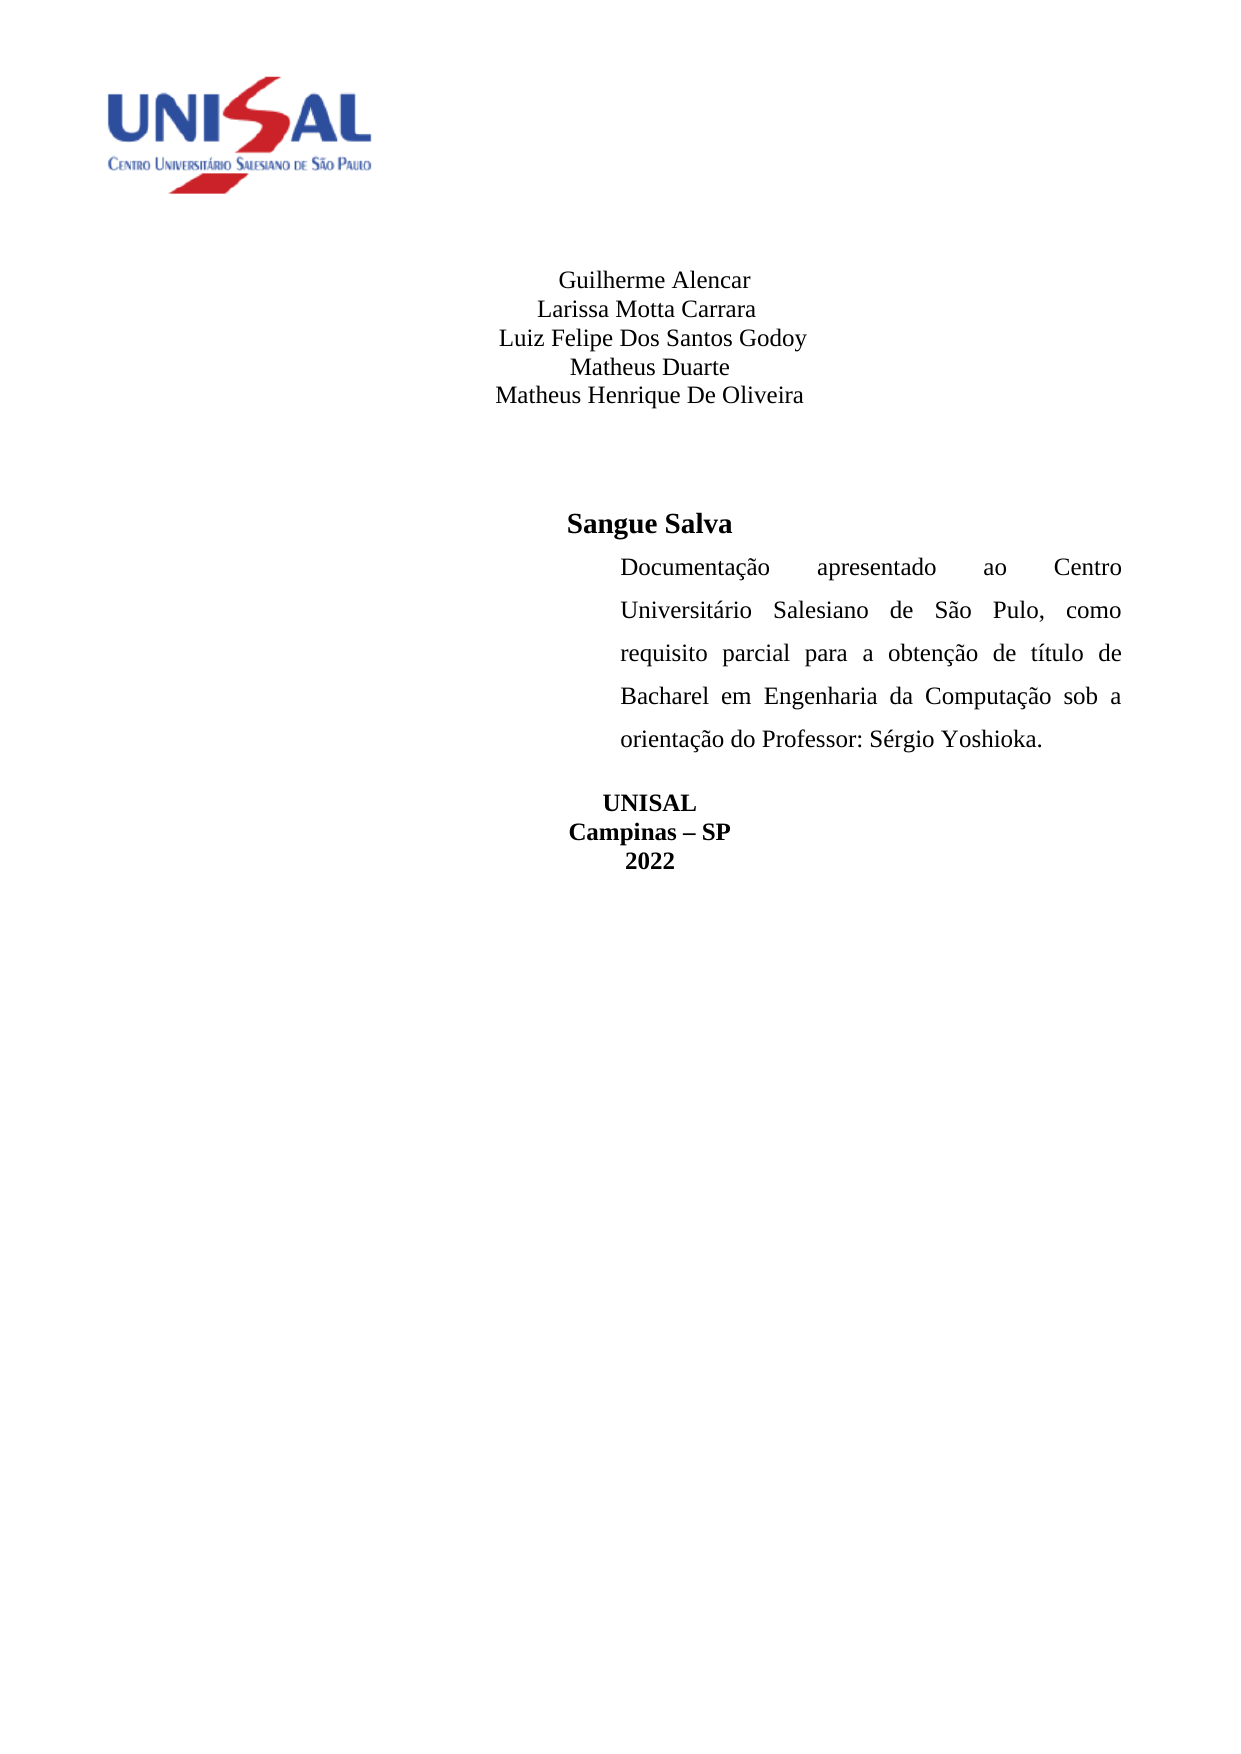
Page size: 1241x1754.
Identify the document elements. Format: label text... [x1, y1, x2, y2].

picture [59, 44, 419, 224]
text Documentação apresentado ao Centro Universitário Salesiano de São Pulo, como requisito parcial para a obtenção de título de Bacharel em Engenharia da Computação sob a orientação do Professor: Sérgio Yoshioka. [620, 552, 1122, 753]
text Guilherme Alencar Larissa Motta Carrara Luiz Felipe Dos Santos Godoy Matheus Duarte Matheus Henrique De Oliveira [177, 265, 1122, 409]
text UNISAL Campinas – SP 2022 [177, 788, 1122, 875]
text Sangue Salva [177, 506, 1122, 539]
